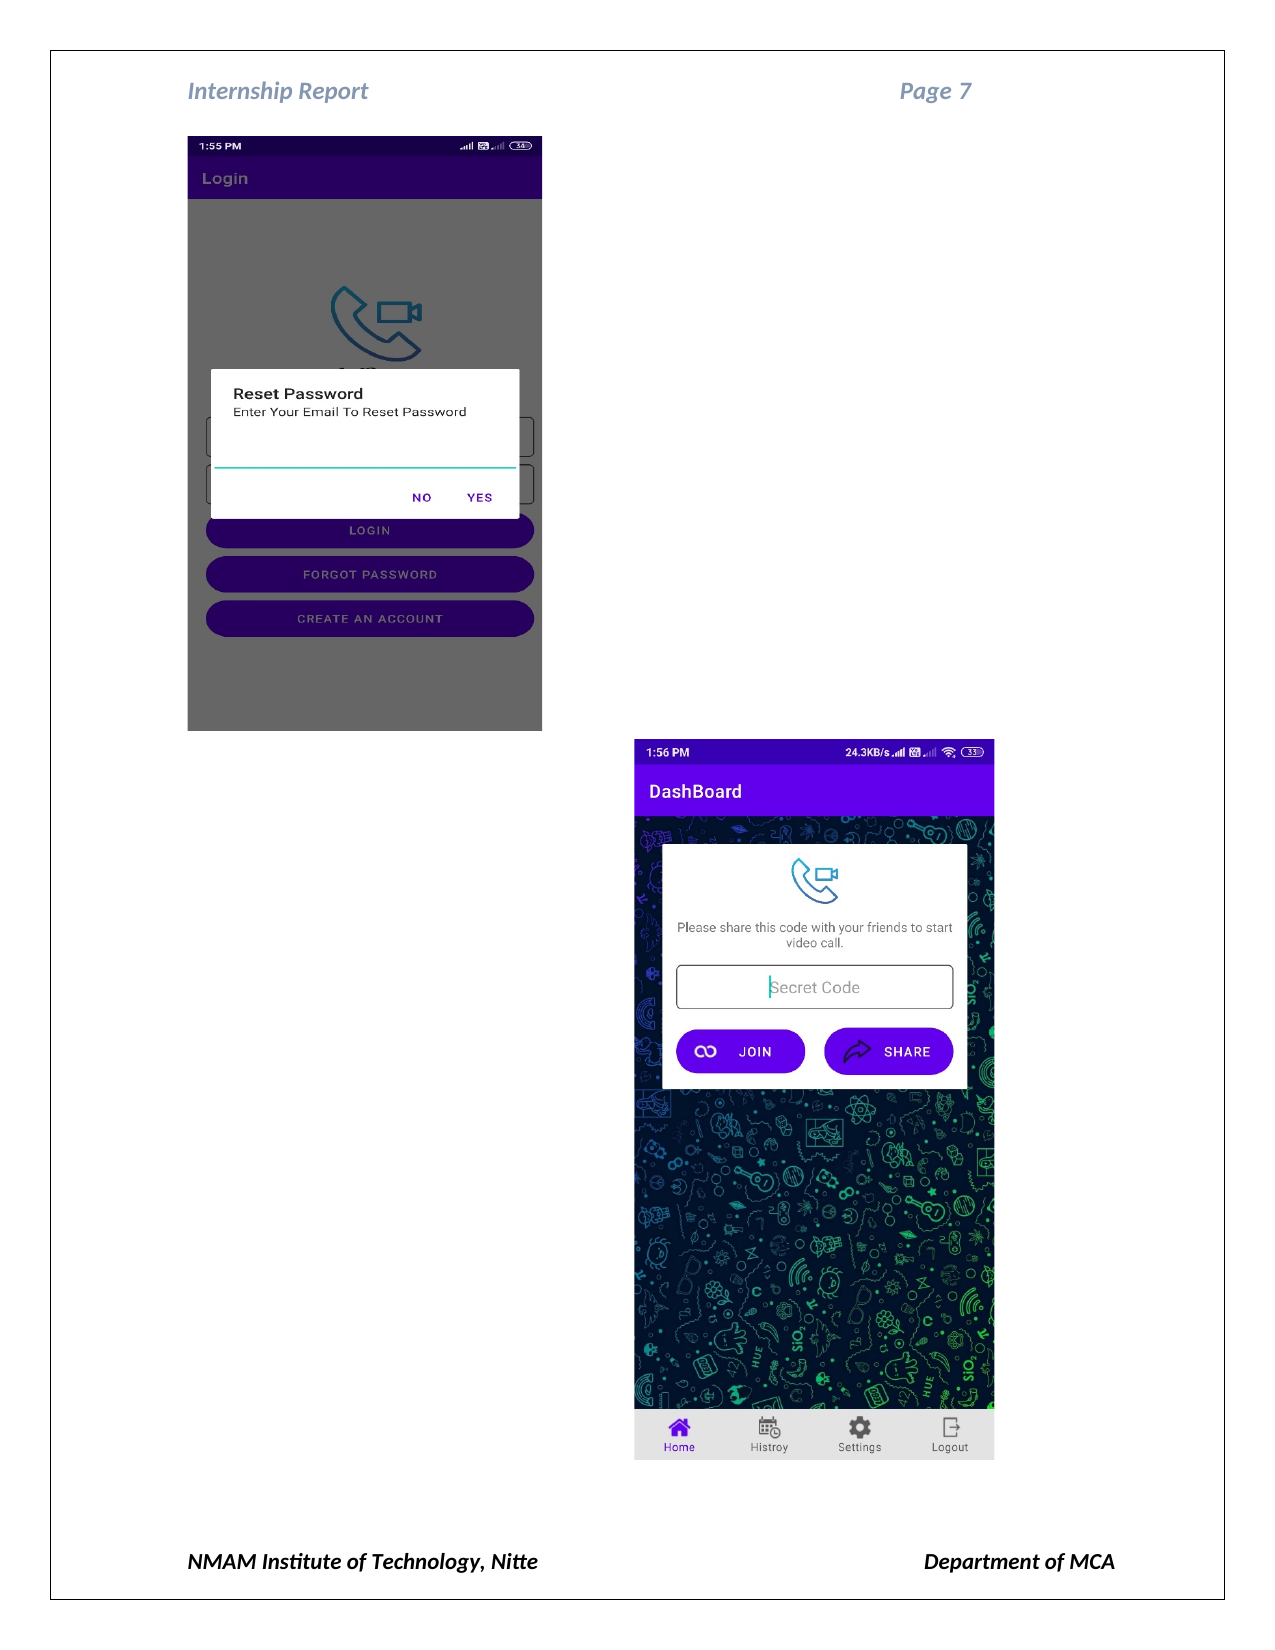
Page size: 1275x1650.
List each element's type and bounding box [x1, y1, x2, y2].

picture [634, 739, 995, 1460]
picture [187, 136, 543, 731]
